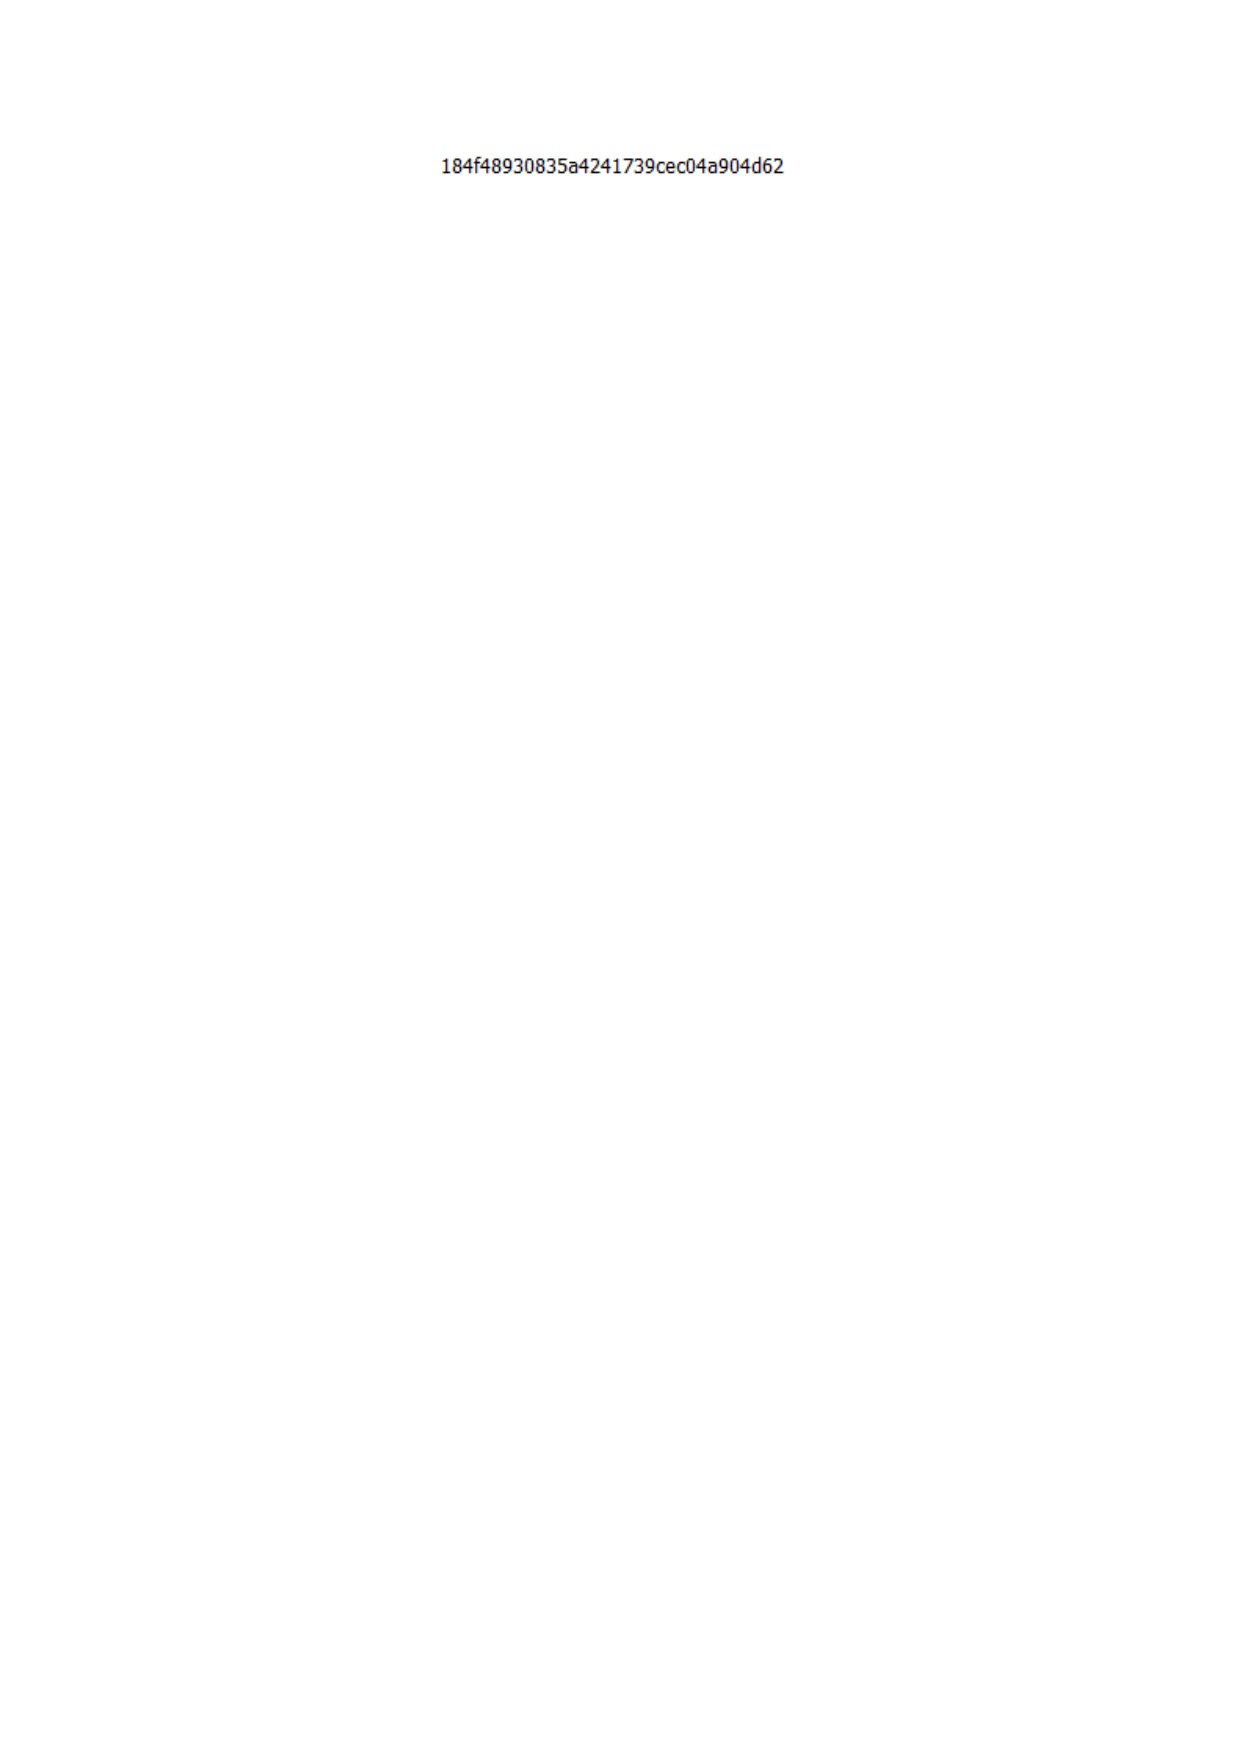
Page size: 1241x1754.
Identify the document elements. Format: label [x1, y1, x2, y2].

picture [438, 150, 803, 185]
